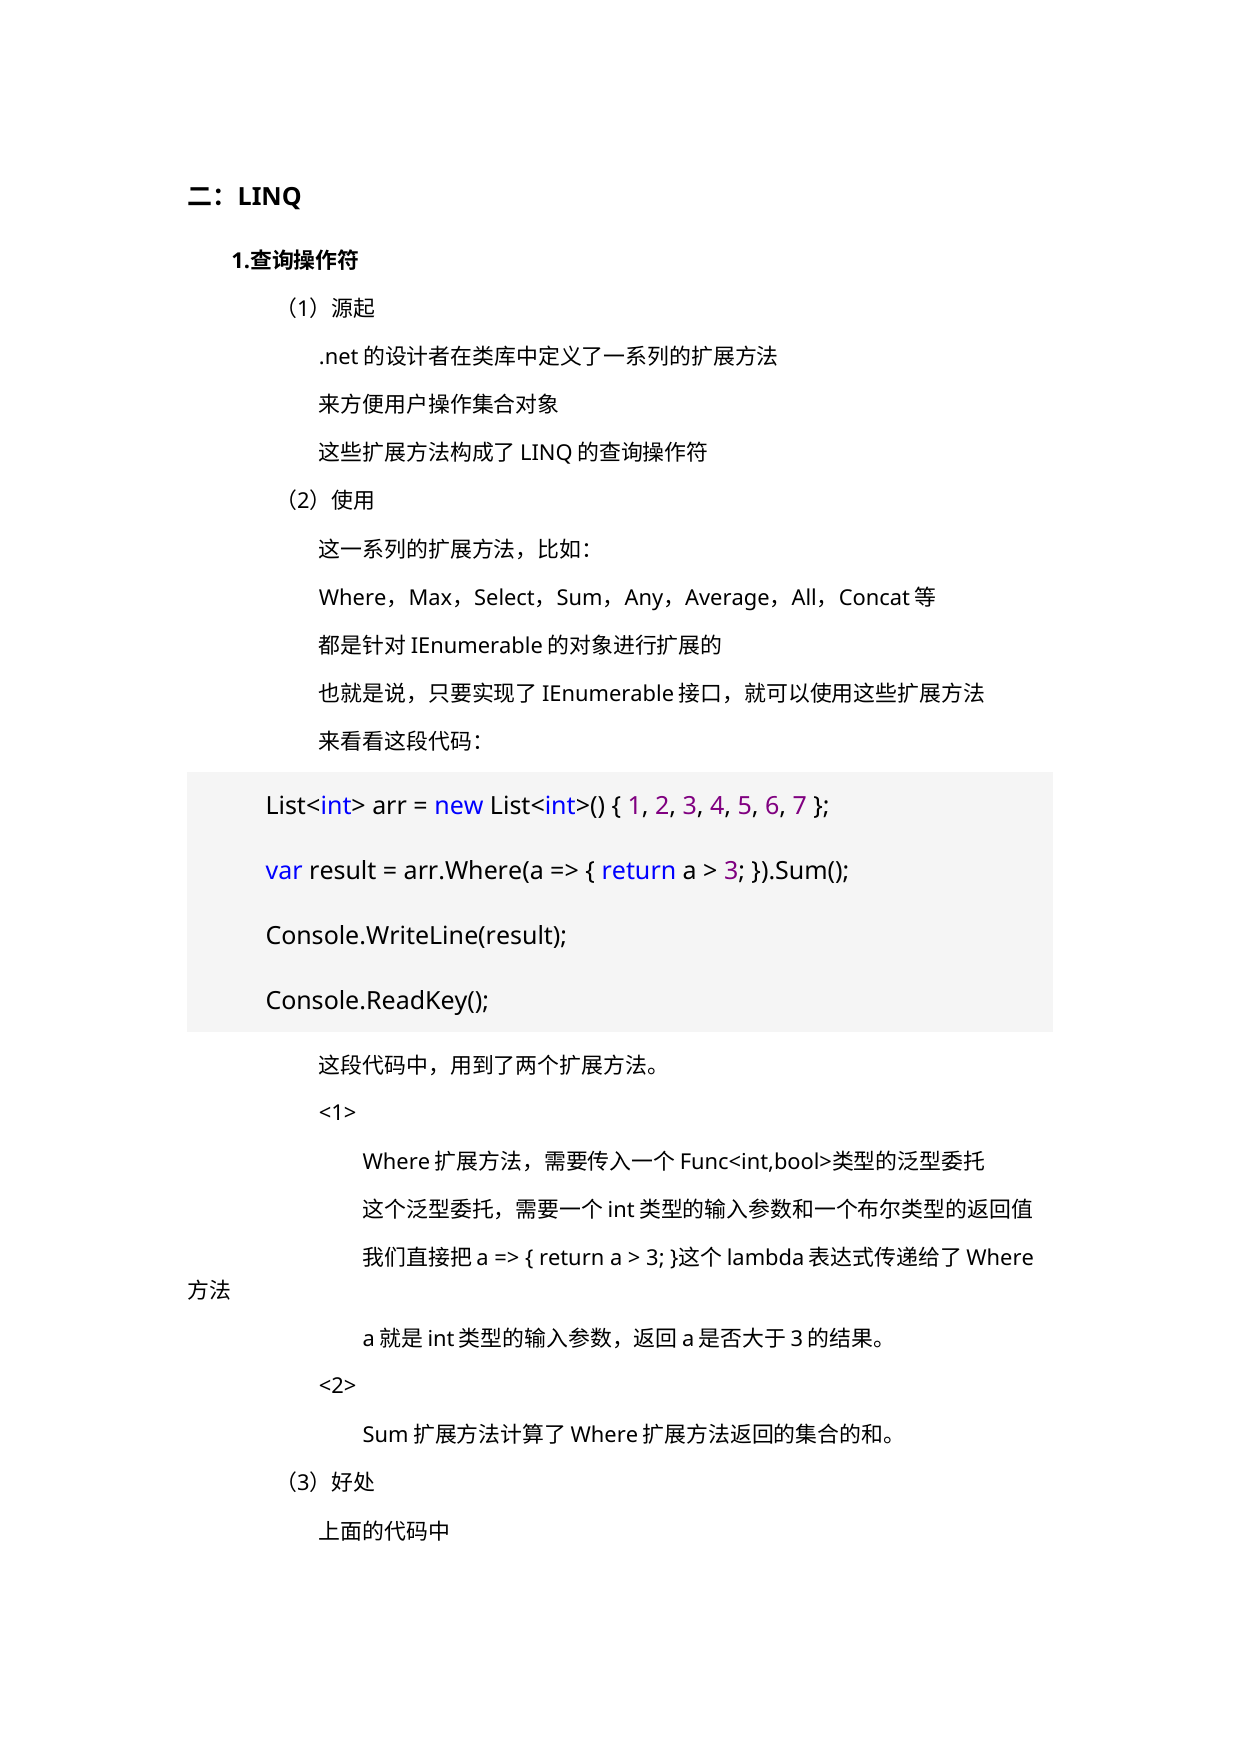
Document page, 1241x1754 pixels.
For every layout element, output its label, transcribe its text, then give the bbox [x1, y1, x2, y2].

text （1）源起 [187, 291, 1053, 323]
text 这个泛型委托，需要一个int类型的输入参数和一个布尔类型的返回值 [187, 1192, 1053, 1224]
text 都是针对IEnumerable的对象进行扩展的 [187, 628, 1053, 660]
text <1> [187, 1096, 1053, 1128]
text Where，Max，Select，Sum，Any，Average，All，Concat等 [187, 579, 1053, 612]
text 我们直接把a => { return a > 3; }这个lambda表达式传递给了Where方法 [187, 1240, 1053, 1305]
text List<int> arr = new List<int>() { 1, 2, 3, 4, 5, 6, 7 }; [187, 772, 1053, 837]
text 这段代码中，用到了两个扩展方法。 [187, 1048, 1053, 1080]
text Console.WriteLine(result); [187, 902, 1053, 967]
text Where扩展方法，需要传入一个Func<int,bool>类型的泛型委托 [187, 1144, 1053, 1176]
text Sum扩展方法计算了Where扩展方法返回的集合的和。 [187, 1417, 1053, 1449]
text （2）使用 [187, 483, 1053, 516]
text Console.ReadKey(); [187, 967, 1053, 1032]
text 也就是说，只要实现了IEnumerable接口，就可以使用这些扩展方法 [187, 676, 1053, 708]
text 二：LINQ [187, 162, 1053, 227]
text 1.查询操作符 [187, 243, 1053, 275]
text .net的设计者在类库中定义了一系列的扩展方法 [187, 339, 1053, 371]
text 上面的代码中 [187, 1513, 1053, 1546]
text 来方便用户操作集合对象 [187, 387, 1053, 419]
text （3）好处 [187, 1465, 1053, 1498]
text 这一系列的扩展方法，比如： [187, 531, 1053, 564]
text <2> [187, 1369, 1053, 1401]
text var result = arr.Where(a => { return a > 3; }).Sum(); [187, 837, 1053, 902]
text 来看看这段代码： [187, 724, 1053, 756]
text 这些扩展方法构成了LINQ的查询操作符 [187, 435, 1053, 468]
text a就是int类型的输入参数，返回a是否大于3的结果。 [187, 1321, 1053, 1353]
